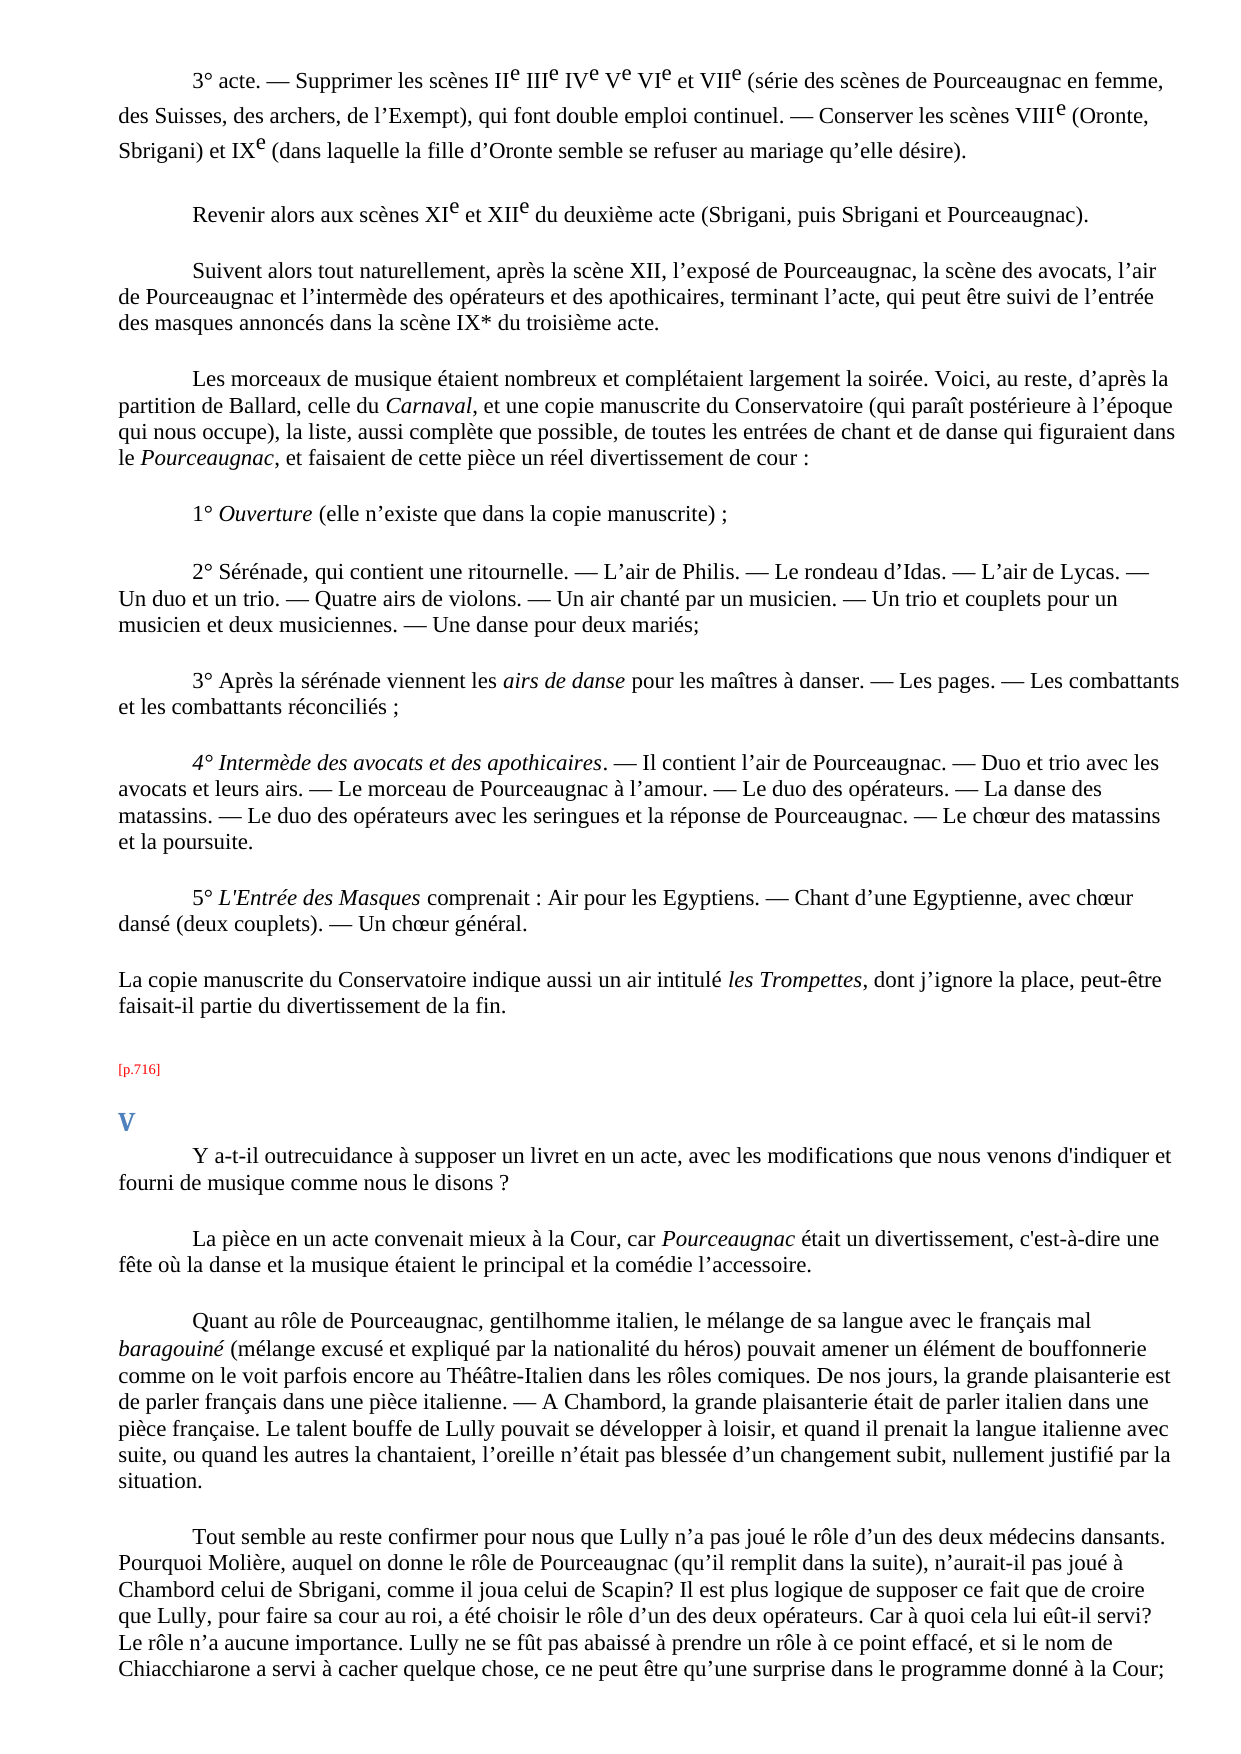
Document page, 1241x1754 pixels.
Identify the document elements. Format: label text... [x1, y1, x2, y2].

text Suivent alors tout naturellement, après la scène XII, l’exposé de Pourceaugnac, la scène des avocats, l’air de Pourceaugnac et l’intermède des opérateurs et des apothicaires, terminant l’acte, qui peut être suivi de l’entrée des masques annoncés dans la scène IX* du troisième acte. [118, 257, 1181, 336]
text 1° Ouverture (elle n’existe que dans la copie manuscrite) ; [118, 500, 1181, 527]
text Revenir alors aux scènes XIe et XIIe du deuxième acte (Sbrigani, puis Sbrigani et Pourceaugnac). [118, 193, 1181, 227]
subtitle V [118, 1107, 1181, 1138]
text 3° Après la sérénade viennent les airs de danse pour les maîtres à danser. — Les pages. — Les combattants et les combattants réconciliés ; [118, 667, 1181, 720]
text La copie manuscrite du Conservatoire indique aussi un air intitulé les Trompettes, dont j’ignore la place, peut-être faisait-il partie du divertissement de la fin. [118, 966, 1181, 1019]
text Les morceaux de musique étaient nombreux et complétaient largement la soirée. Voici, au reste, d’après la partition de Ballard, celle du Carnaval, et une copie manuscrite du Conservatoire (qui paraît postérieure à l’époque qui nous occupe), la liste, aussi complète que possible, de toutes les entrées de chant et de danse qui figuraient dans le Pourceaugnac, et faisaient de cette pièce un réel divertissement de cour : [118, 365, 1181, 471]
text 3° acte. — Supprimer les scènes IIe IIIe IVe Ve VIe et VIIe (série des scènes de Pourceaugnac en femme, des Suisses, des archers, de l’Exempt), qui font double emploi continuel. — Conserver les scènes VIIIe (Oronte, Sbrigani) et IXe (dans laquelle la fille d’Oronte semble se refuser au mariage qu’elle désire). [118, 59, 1181, 163]
text Y a-t-il outrecuidance à supposer un livret en un acte, avec les modifications que nous venons d'indiquer et fourni de musique comme nous le disons ? [118, 1142, 1181, 1195]
text [p.716] [118, 1048, 1181, 1077]
text 2° Sérénade, qui contient une ritournelle. — L’air de Philis. — Le rondeau d’Idas. — L’air de Lycas. — Un duo et un trio. — Quatre airs de violons. — Un air chanté par un musicien. — Un trio et couplets pour un musicien et deux musiciennes. — Une danse pour deux mariés; [118, 556, 1181, 637]
text 4° Intermède des avocats et des apothicaires. — Il contient l’air de Pourceaugnac. — Duo et trio avec les avocats et leurs airs. — Le morceau de Pourceaugnac à l’amour. — Le duo des opérateurs. — La danse des matassins. — Le duo des opérateurs avec les seringues et la réponse de Pourceaugnac. — Le chœur des matassins et la poursuite. [118, 749, 1181, 854]
text Quant au rôle de Pourceaugnac, gentilhomme italien, le mélange de sa langue avec le français mal baragouiné (mélange excusé et expliqué par la nationalité du héros) pouvait amener un élément de bouffonnerie comme on le voit parfois encore au Théâtre-Italien dans les rôles comiques. De nos jours, la grande plaisanterie est de parler français dans une pièce italienne. — A Chambord, la grande plaisanterie était de parler italien dans une pièce française. Le talent bouffe de Lully pouvait se développer à loisir, et quand il prenait la langue italienne avec suite, ou quand les autres la chantaient, l’oreille n’était pas blessée d’un changement subit, nullement justifié par la situation. [118, 1307, 1181, 1494]
text 5° L'Entrée des Masques comprenait : Air pour les Egyptiens. — Chant d’une Egyptienne, avec chœur dansé (deux couplets). — Un chœur général. [118, 884, 1181, 937]
text La pièce en un acte convenait mieux à la Cour, car Pourceaugnac était un divertissement, c'est-à-dire une fête où la danse et la musique étaient le principal et la comédie l’accessoire. [118, 1224, 1181, 1277]
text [118, 1523, 1181, 1681]
